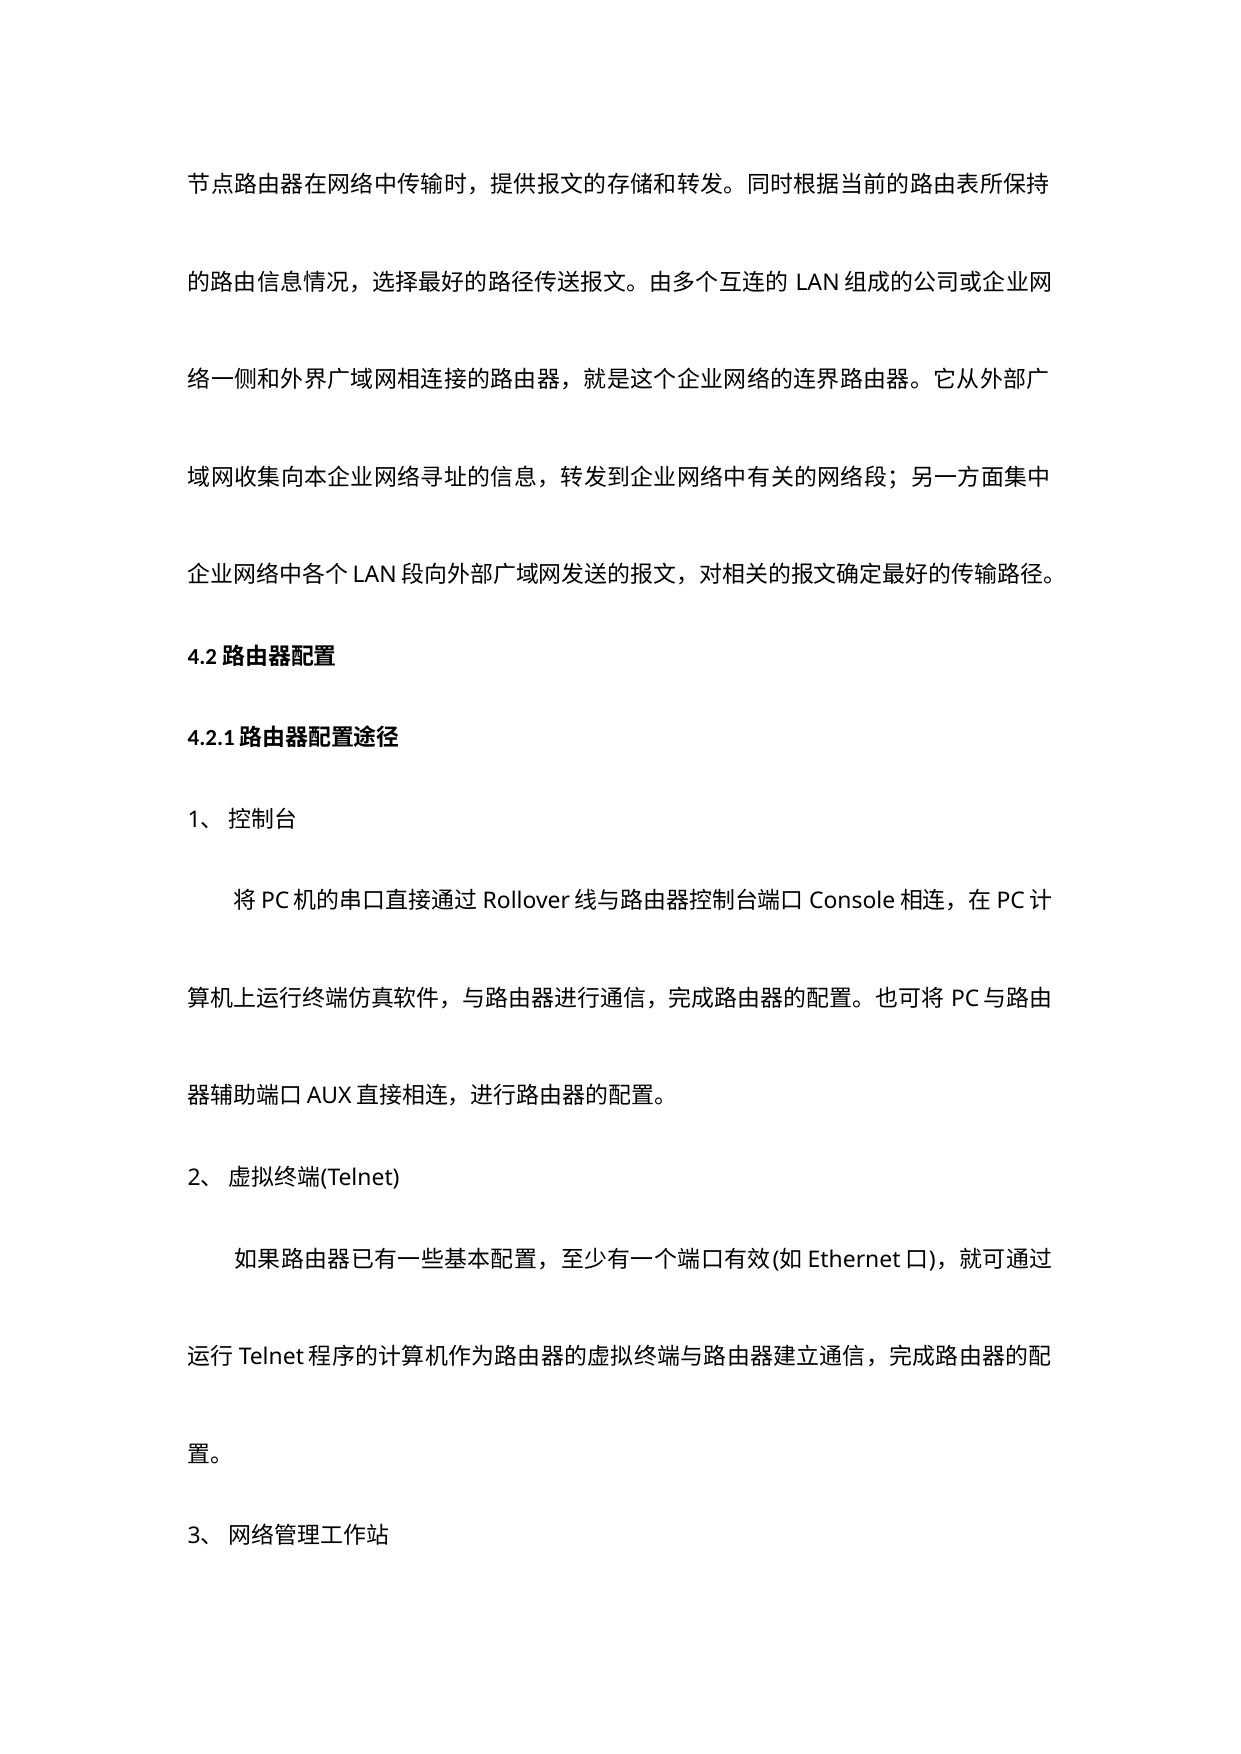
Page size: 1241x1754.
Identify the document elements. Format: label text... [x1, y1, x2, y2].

text 1、 控制台 [187, 785, 1053, 850]
text 将PC机的串口直接通过Rollover线与路由器控制台端口Console相连，在PC计算机上运行终端仿真软件，与路由器进行通信，完成路由器的配置。也可将PC与路由器辅助端口AUX直接相连，进行路由器的配置。 [187, 866, 1053, 1126]
text 3、 网络管理工作站 [187, 1501, 1053, 1566]
text 如果路由器已有一些基本配置，至少有一个端口有效(如Ethernet口)，就可通过运行Telnet程序的计算机作为路由器的虚拟终端与路由器建立通信，完成路由器的配置。 [187, 1225, 1053, 1485]
text 4.2 路由器配置 [187, 622, 1053, 687]
text 2、 虚拟终端(Telnet) [187, 1143, 1053, 1208]
text 4.2.1路由器配置途径 [187, 703, 1053, 768]
